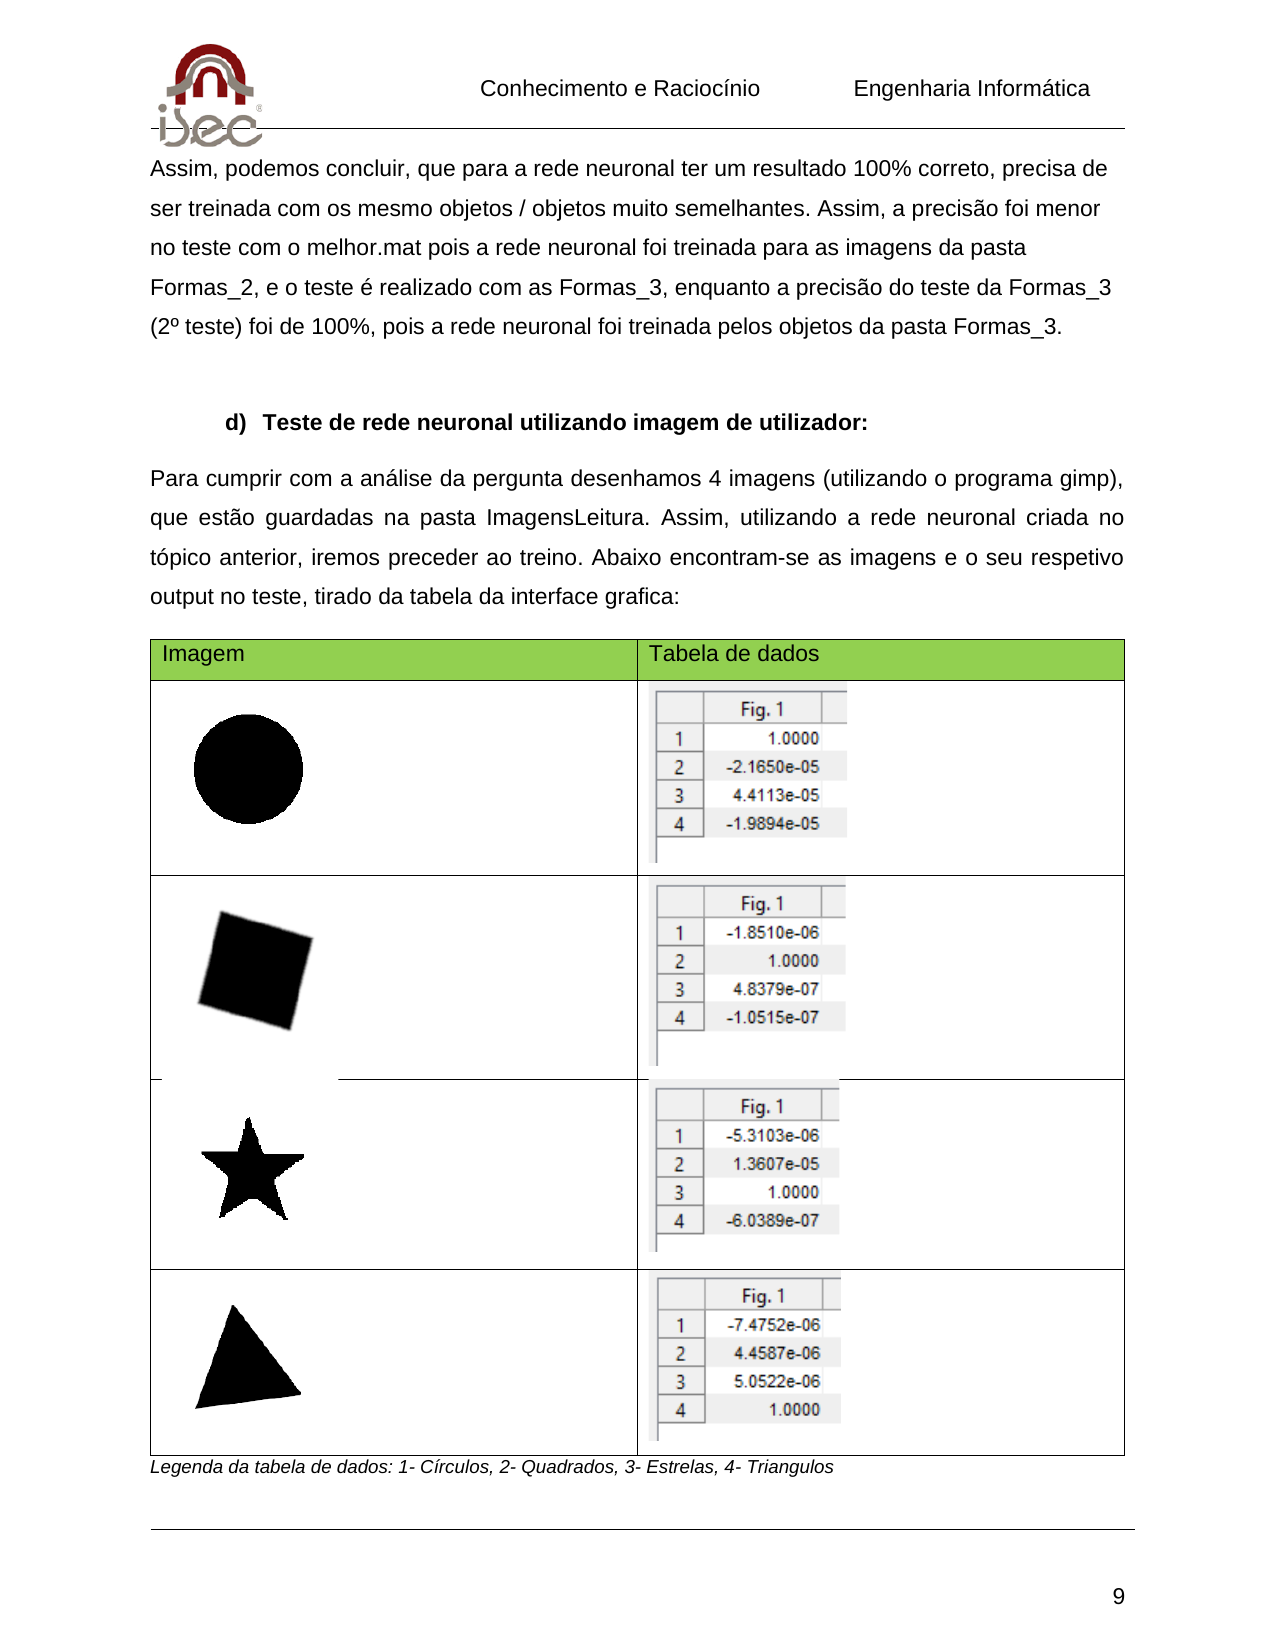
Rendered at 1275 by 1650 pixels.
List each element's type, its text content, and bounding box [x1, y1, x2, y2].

picture [648, 1079, 840, 1252]
picture [648, 1270, 841, 1441]
picture [152, 43, 263, 147]
table_cell [151, 1270, 637, 1455]
picture [648, 681, 848, 863]
table_cell [638, 1270, 1124, 1455]
table_cell [151, 681, 637, 875]
text Assim, podemos concluir, que para a rede neuronal ter um resultado 100% correto, precisa de ser treinada com os mesmo objetos / objetos muito semelhantes. Assim, a precisão foi menor no teste com o melhor.mat pois a rede neuronal foi treinada para as imagens da pasta Formas_2, e o teste é realizado com as Formas_3, enquanto a precisão do teste da Formas_3 (2º teste) foi de 100%, pois a rede neuronal foi treinada pelos objetos da pasta Formas_3. [150, 155, 1125, 339]
picture [161, 1079, 339, 1257]
picture [161, 1270, 334, 1443]
table_cell [151, 1080, 637, 1269]
table_cell [638, 1080, 1124, 1269]
picture [161, 681, 336, 855]
text Para cumprir com a análise da pergunta desenhamos 4 imagens (utilizando o programa gimp), que estão guardadas na pasta ImagensLeitura. Assim, utilizando a rede neuronal criada no tópico anterior, iremos preceder ao treino. Abaixo encontram-se as imagens e o seu respetivo output no teste, tirado da tabela da interface grafica: [150, 465, 1125, 609]
picture [648, 876, 846, 1066]
table_header Imagem [151, 640, 637, 680]
table_cell [638, 876, 1124, 1078]
table_cell [638, 681, 1124, 875]
table_cell [151, 876, 637, 1078]
text Legenda da tabela de dados: 1- Círculos, 2- Quadrados, 3- Estrelas, 4- Triangulos [150, 1456, 1125, 1478]
list Teste de rede neuronal utilizando imagem de utilizador: [225, 409, 1125, 435]
picture [161, 876, 350, 1064]
table_header Tabela de dados [638, 640, 1124, 680]
